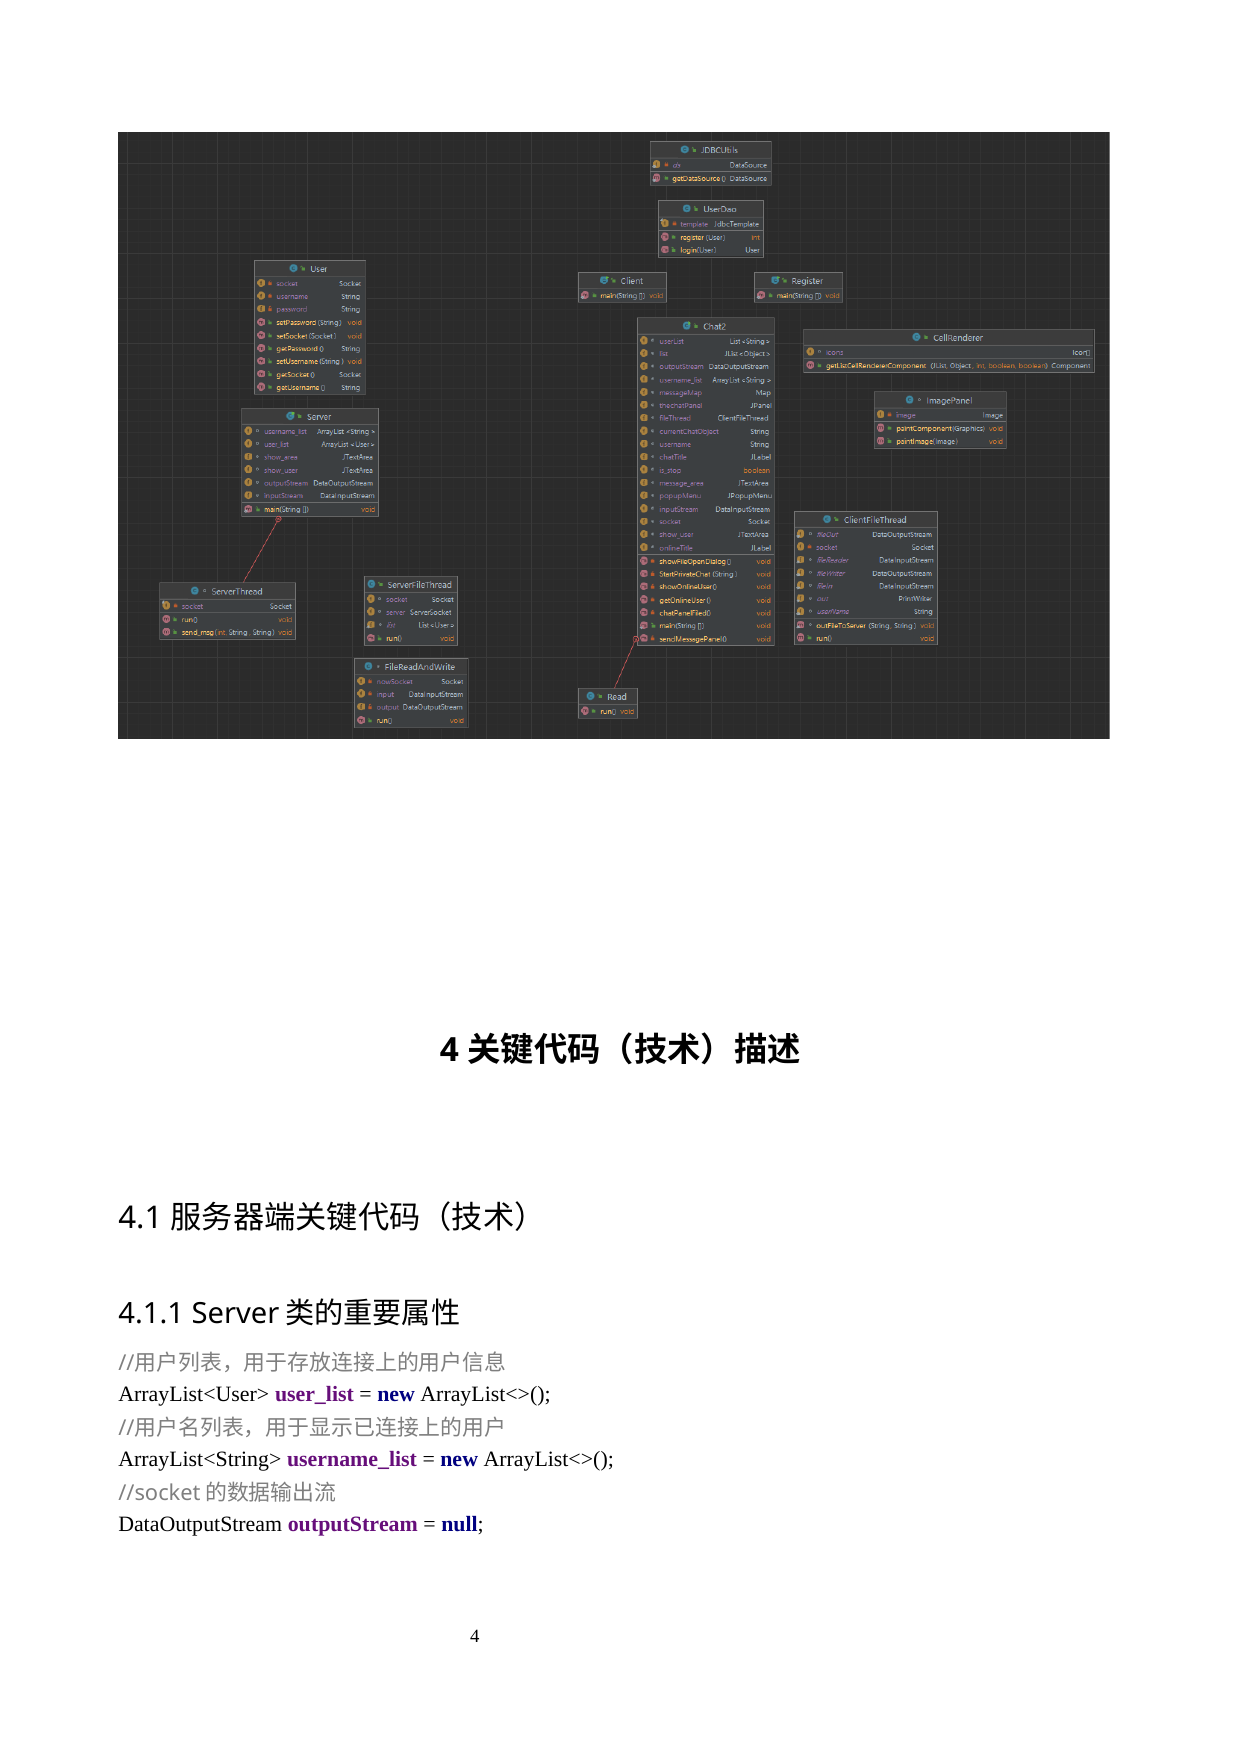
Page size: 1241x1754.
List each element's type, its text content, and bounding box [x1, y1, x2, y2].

subtitle 4.1 服务器端关键代码（技术） [118, 1182, 1122, 1247]
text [118, 1345, 1122, 1540]
subtitle 4 关键代码（技术）描述 [118, 1014, 1122, 1079]
picture [118, 132, 1110, 739]
text 4.1.1 Server类的重要属性 [118, 1280, 1122, 1345]
